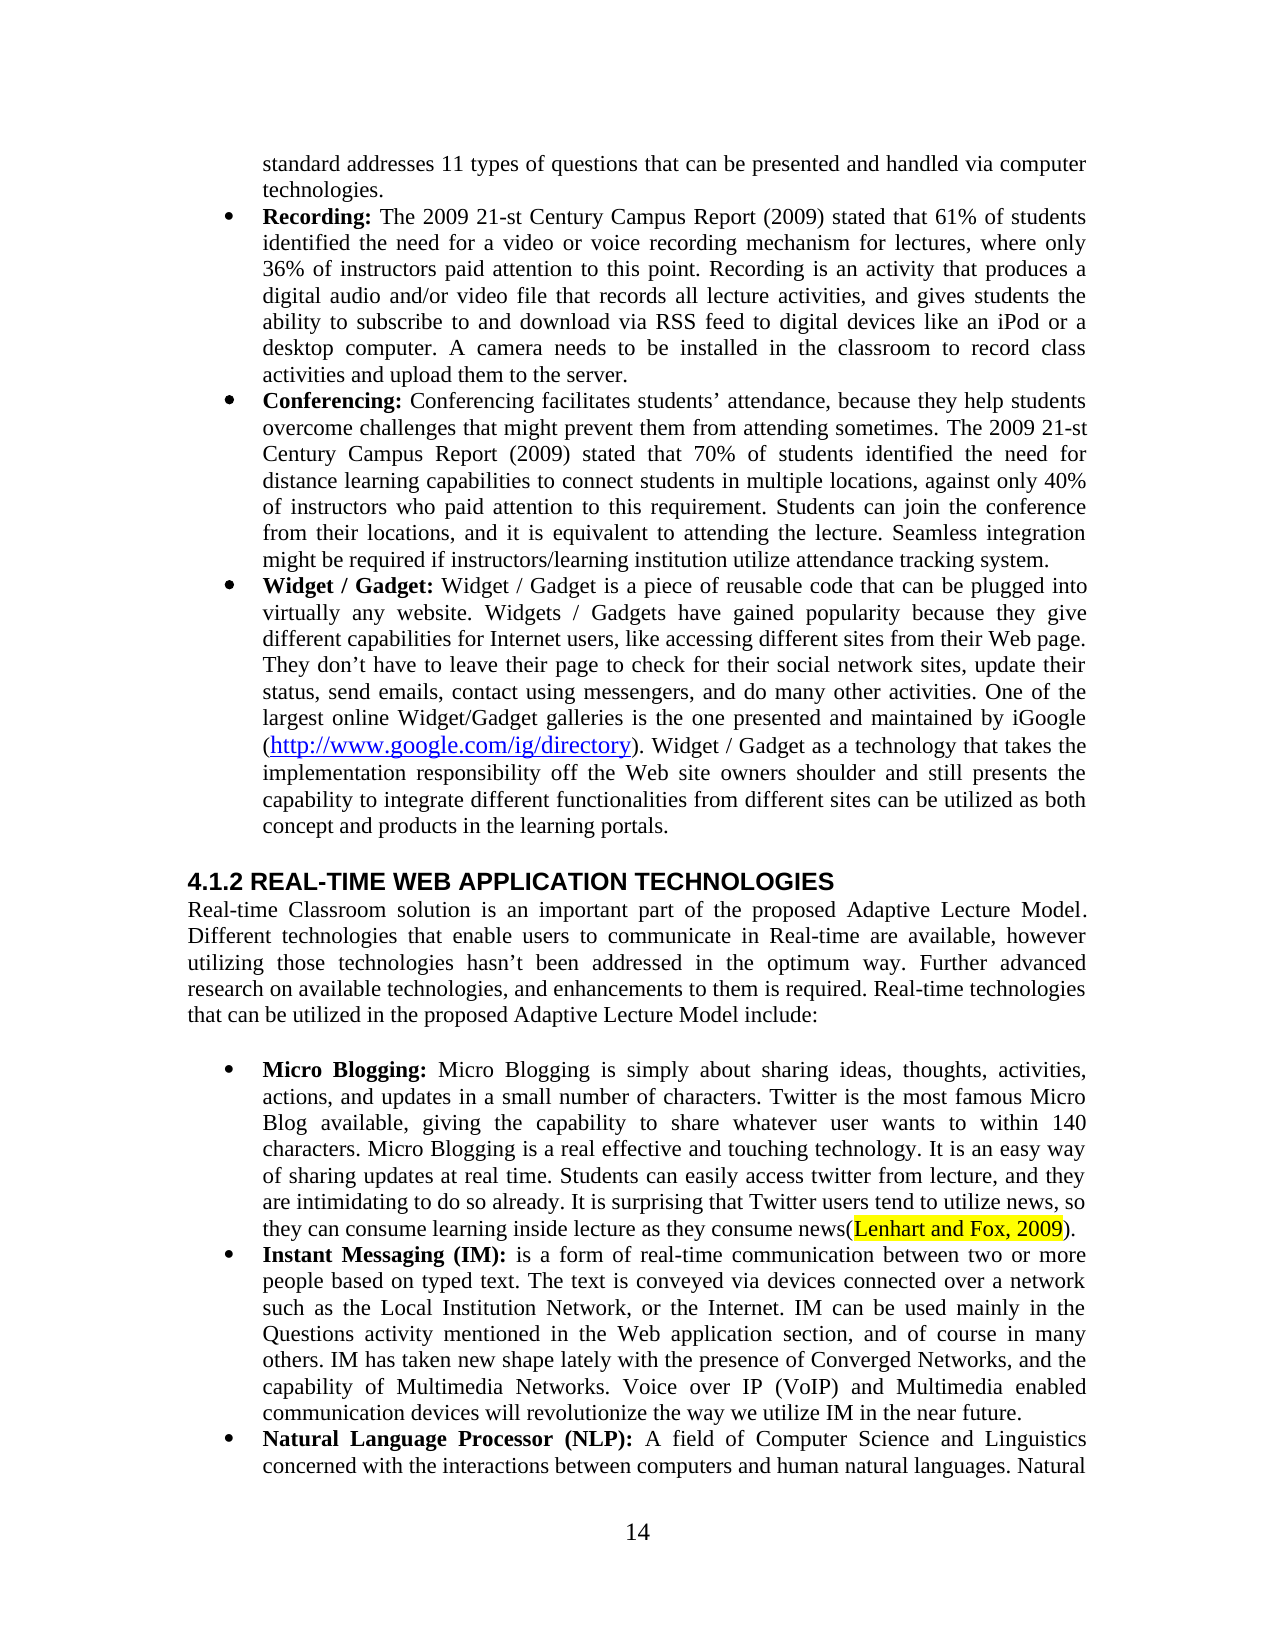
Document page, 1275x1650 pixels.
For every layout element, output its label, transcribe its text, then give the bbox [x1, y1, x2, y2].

list Conferencing: Conferencing facilitates students’ attendance, because they help students overcome challenges that might prevent them from attending sometimes. The 2009 21-st Century Campus Report (2009) stated that 70% of students identified the need for distance learning capabilities to connect students in multiple locations, against only 40% of instructors who paid attention to this requirement. Students can join the conference from their locations, and it is equivalent to attending the lecture. Seamless integration might be required if instructors/learning institution utilize attendance tracking system. [225, 387, 1087, 572]
list Micro Blogging: Micro Blogging is simply about sharing ideas, thoughts, activities, actions, and updates in a small number of characters. Twitter is the most famous Micro Blog available, giving the capability to share whatever user wants to within 140 characters. Micro Blogging is a real effective and touching technology. It is an easy way of sharing updates at real time. Students can easily access twitter from lecture, and they are intimidating to do so already. It is surprising that Twitter users tend to utilize news, so they can consume learning inside lecture as they consume news(Lenhart and Fox, 2009). [225, 1056, 1087, 1241]
list Instant Messaging (IM): is a form of real-time communication between two or more people based on typed text. The text is conveyed via devices connected over a network such as the Local Institution Network, or the Internet. IM can be used mainly in the Questions activity mentioned in the Web application section, and of course in many others. IM has taken new shape lately with the presence of Converged Networks, and the capability of Multimedia Networks. Voice over IP (VoIP) and Multimedia enabled communication devices will revolutionize the way we utilize IM in the near future. [225, 1241, 1087, 1425]
list Recording: The 2009 21-st Century Campus Report (2009) stated that 61% of students identified the need for a video or voice recording mechanism for lectures, where only 36% of instructors paid attention to this point. Recording is an activity that produces a digital audio and/or video file that records all lecture activities, and gives students the ability to subscribe to and download via RSS feed to digital devices like an iPod or a desktop computer. A camera needs to be installed in the classroom to record class activities and upload them to the server. [225, 203, 1087, 387]
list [225, 150, 1087, 203]
text Real-time Classroom solution is an important part of the proposed Adaptive Lecture Model. Different technologies that enable users to communicate in Real-time are available, however utilizing those technologies hasn’t been addressed in the optimum way. Further advanced research on available technologies, and enhancements to them is required. Real-time technologies that can be utilized in the proposed Adaptive Lecture Model include: [187, 896, 1087, 1028]
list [225, 1425, 1087, 1478]
list Widget / Gadget: Widget / Gadget is a piece of reusable code that can be plugged into virtually any website. Widgets / Gadgets have gained popularity because they give different capabilities for Internet users, like accessing different sites from their Web page. They don’t have to leave their page to check for their social network sites, update their status, send emails, contact using messengers, and do many other activities. One of the largest online Widget/Gadget galleries is the one presented and maintained by iGoogle (http://www.google.com/ig/directory). Widget / Gadget as a technology that takes the implementation responsibility off the Web site owners shoulder and still presents the capability to integrate different functionalities from different sites can be utilized as both concept and products in the learning portals. [225, 572, 1087, 838]
text 4.1.2 REAL-TIME WEB APPLICATION TECHNOLOGIES [187, 867, 1087, 896]
